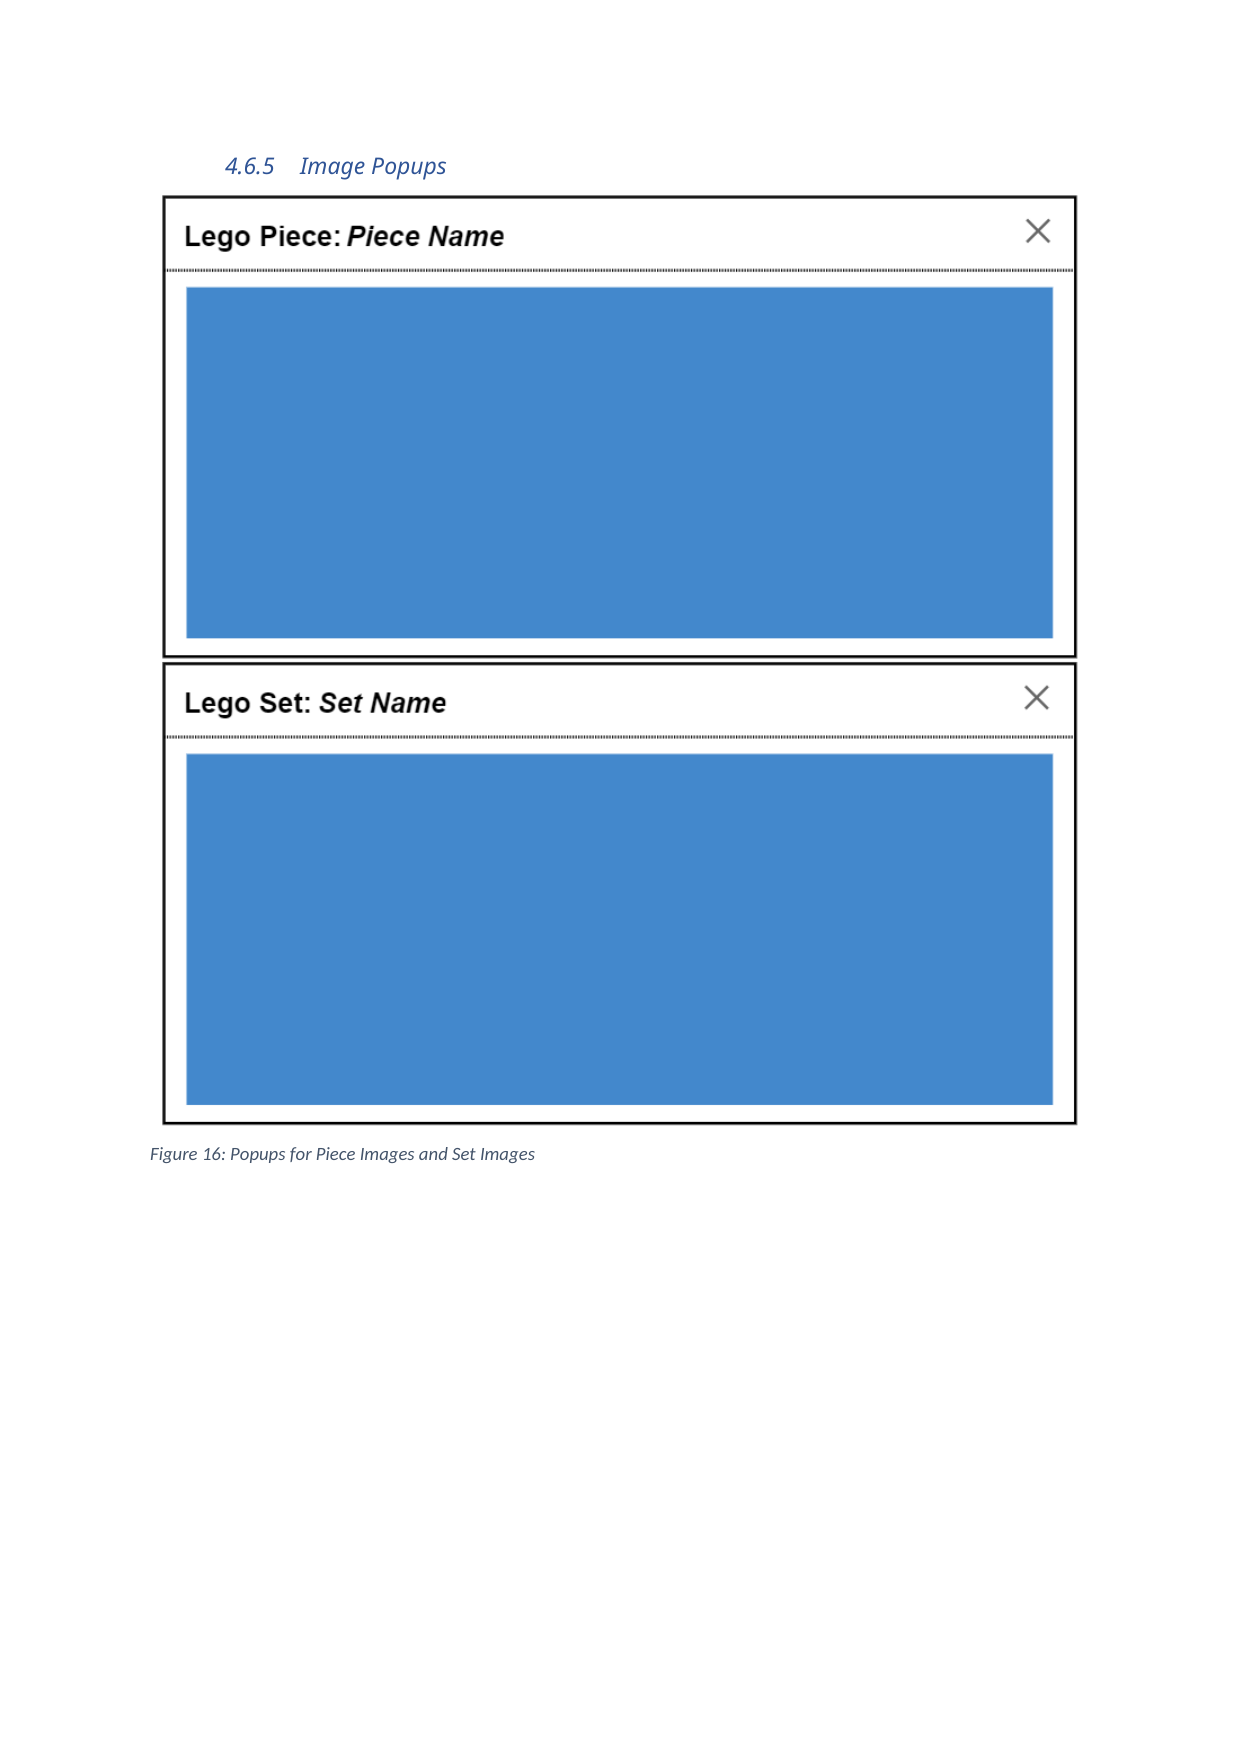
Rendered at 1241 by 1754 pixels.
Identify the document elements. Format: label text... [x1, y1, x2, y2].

text Figure 16: Popups for Piece Images and Set Images [150, 1142, 1090, 1165]
picture [150, 183, 1091, 1140]
subtitle Image Popups [225, 150, 1090, 181]
